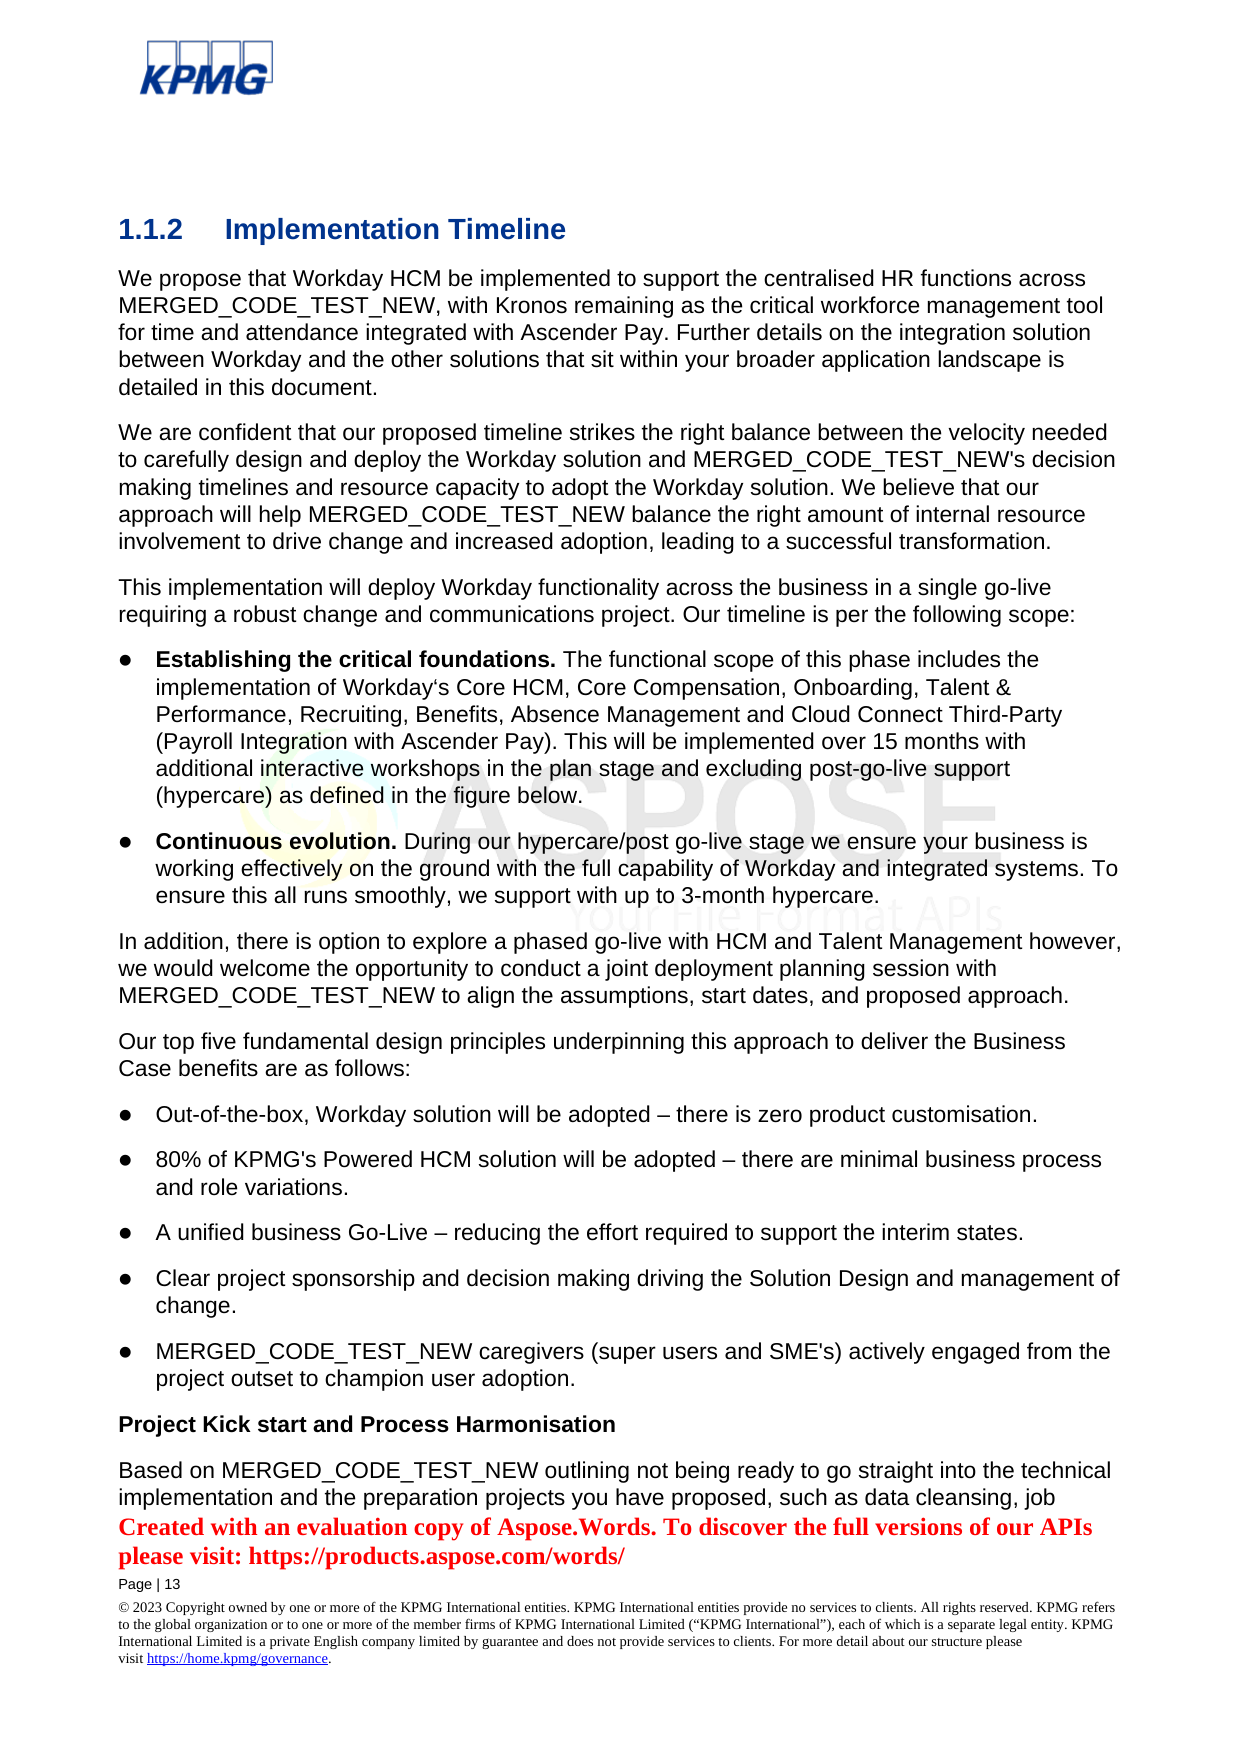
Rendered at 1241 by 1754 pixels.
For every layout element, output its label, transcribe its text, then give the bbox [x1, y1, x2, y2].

text This implementation will deploy Workday functionality across the business in a single go-live requiring a robust change and communications project. Our timeline is per the following scope: [118, 573, 1122, 627]
text We are confident that our proposed timeline strikes the right balance between the velocity needed to carefully design and deploy the Workday solution and MERGED_CODE_TEST_NEW's decision making timelines and resource capacity to adopt the Workday solution. We believe that our approach will help MERGED_CODE_TEST_NEW balance the right amount of internal resource involvement to drive change and increased adoption, leading to a successful transformation. [118, 419, 1122, 554]
list A unified business Go-Live – reducing the effort required to support the interim states. [118, 1219, 1122, 1246]
picture [118, 0, 302, 136]
list Clear project sponsorship and decision making driving the Solution Design and management of change. [118, 1264, 1122, 1319]
text In addition, there is option to explore a phased go-live with HCM and Talent Management however, we would welcome the opportunity to conduct a joint deployment planning session with MERGED_CODE_TEST_NEW to align the assumptions, start dates, and proposed approach. [118, 927, 1122, 1008]
text We propose that Workday HCM be implemented to support the centralised HR functions across MERGED_CODE_TEST_NEW, with Kronos remaining as the critical workforce management tool for time and attendance integrated with Ascender Pay. Further details on the integration solution between Workday and the other solutions that sit within your broader application landscape is detailed in this document. [118, 264, 1122, 400]
text Our top five fundamental design principles underpinning this approach to deliver the Business Case benefits are as follows: [118, 1027, 1122, 1081]
list 80% of KPMG's Powered HCM solution will be adopted – there are minimal business process and role variations. [118, 1146, 1122, 1200]
text Project Kick start and Process Harmonisation [118, 1410, 1122, 1437]
list Establishing the critical foundations. The functional scope of this phase includes the implementation of Workday‘s Core HCM, Core Compensation, Onboarding, Talent & Performance, Recruiting, Benefits, Absence Management and Cloud Connect Third-Party (Payroll Integration with Ascender Pay). This will be implemented over 15 months with additional interactive workshops in the plan stage and excluding post-go-live support (hypercare) as defined in the figure below. [118, 646, 1122, 808]
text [118, 1456, 1122, 1510]
list Out-of-the-box, Workday solution will be adopted – there is zero product customisation. [118, 1100, 1122, 1127]
list Implementation Timeline [118, 212, 1122, 246]
list Continuous evolution. During our hypercare/post go-live stage we ensure your business is working effectively on the ground with the full capability of Workday and integrated systems. To ensure this all runs smoothly, we support with up to 3-month hypercare. [118, 827, 1122, 908]
list MERGED_CODE_TEST_NEW caregivers (super users and SME's) actively engaged from the project outset to champion user adoption. [118, 1337, 1122, 1392]
